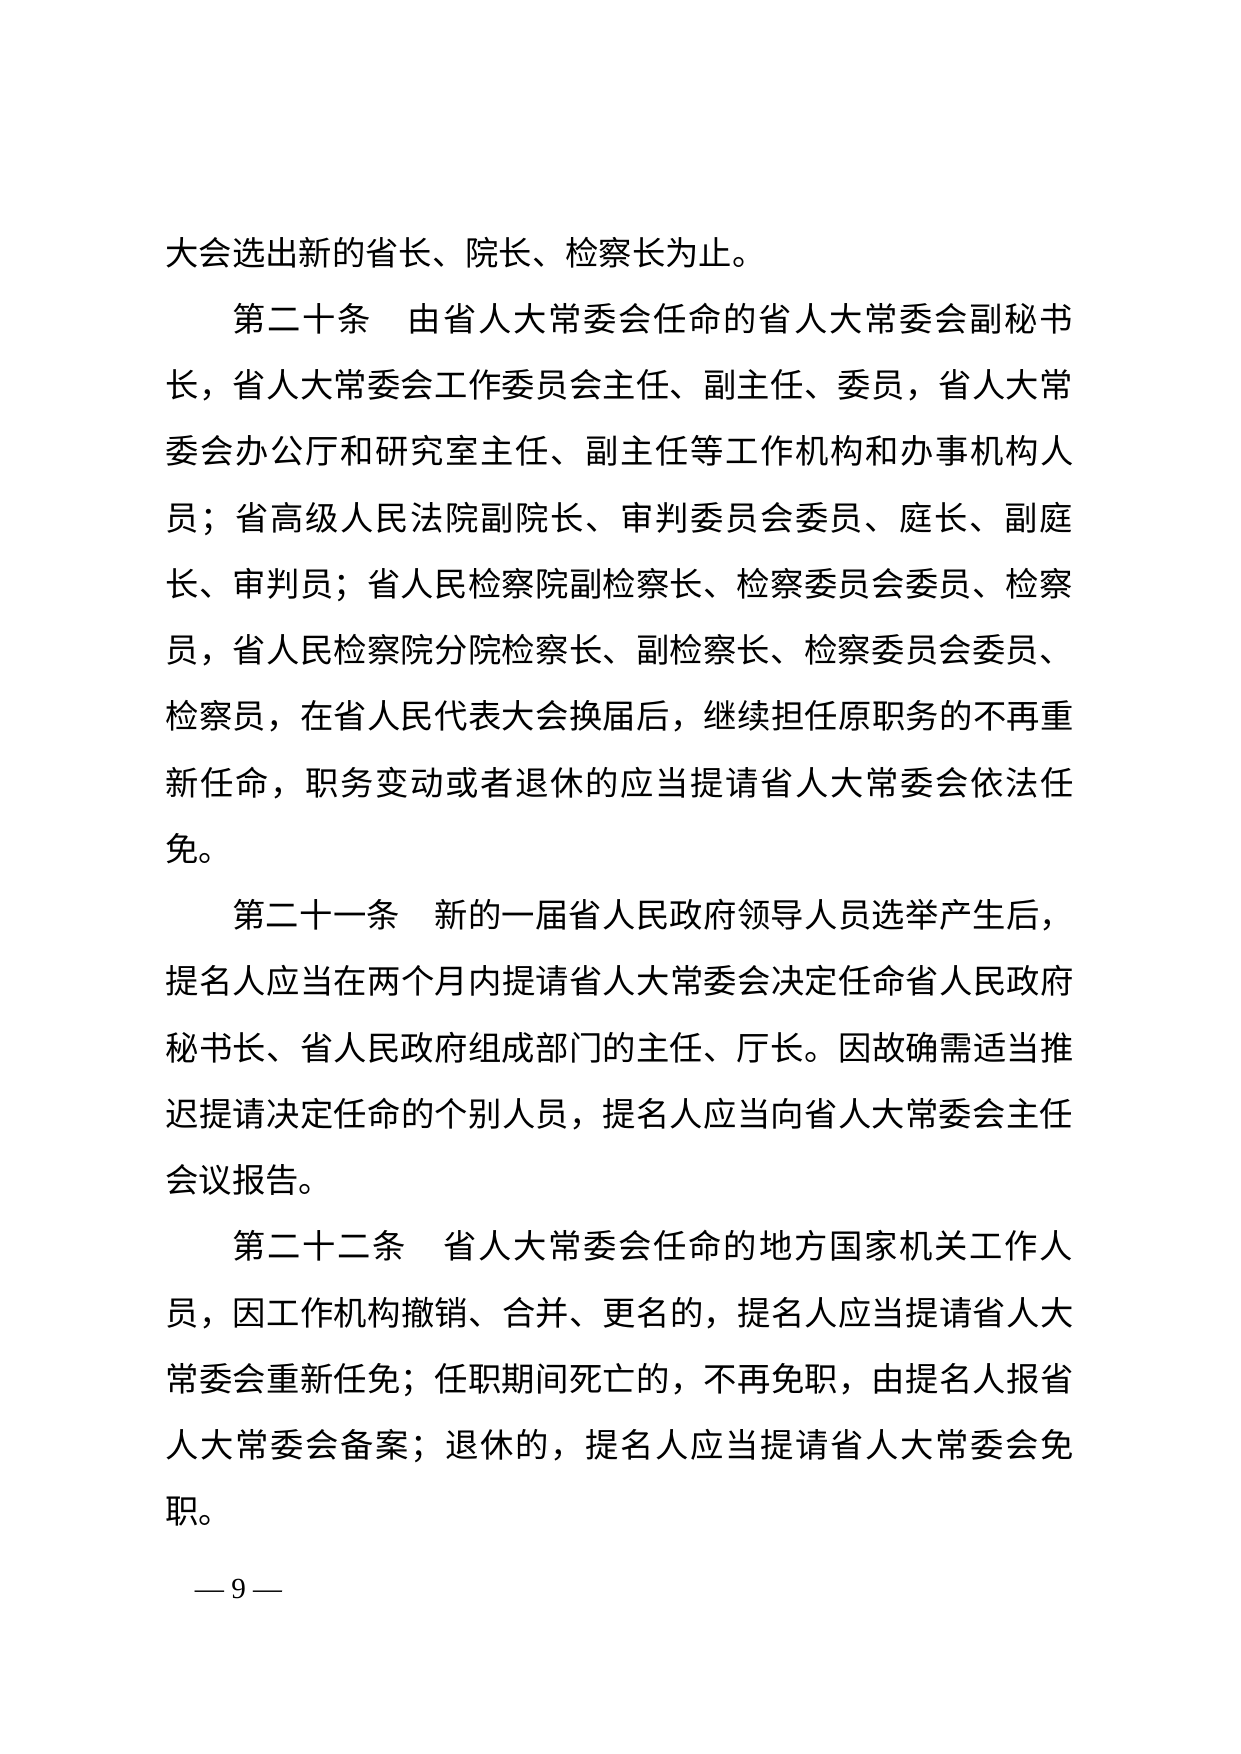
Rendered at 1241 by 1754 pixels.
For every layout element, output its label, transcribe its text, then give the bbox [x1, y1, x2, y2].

text 第二十二条 省人大常委会任命的地方国家机关工作人员，因工作机构撤销、合并、更名的，提名人应当提请省人大常委会重新任免；任职期间死亡的，不再免职，由提名人报省人大常委会备案；退休的，提名人应当提请省人大常委会免职。 [165, 1211, 1075, 1542]
text 第二十一条 新的一届省人民政府领导人员选举产生后，提名人应当在两个月内提请省人大常委会决定任命省人民政府秘书长、省人民政府组成部门的主任、厅长。因故确需适当推迟提请决定任命的个别人员，提名人应当向省人大常委会主任会议报告。 [165, 880, 1075, 1211]
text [165, 217, 1075, 284]
text 第二十条 由省人大常委会任命的省人大常委会副秘书长，省人大常委会工作委员会主任、副主任、委员，省人大常委会办公厅和研究室主任、副主任等工作机构和办事机构人员；省高级人民法院副院长、审判委员会委员、庭长、副庭长、审判员；省人民检察院副检察长、检察委员会委员、检察员，省人民检察院分院检察长、副检察长、检察委员会委员、检察员，在省人民代表大会换届后，继续担任原职务的不再重新任命，职务变动或者退休的应当提请省人大常委会依法任免。 [165, 284, 1075, 880]
